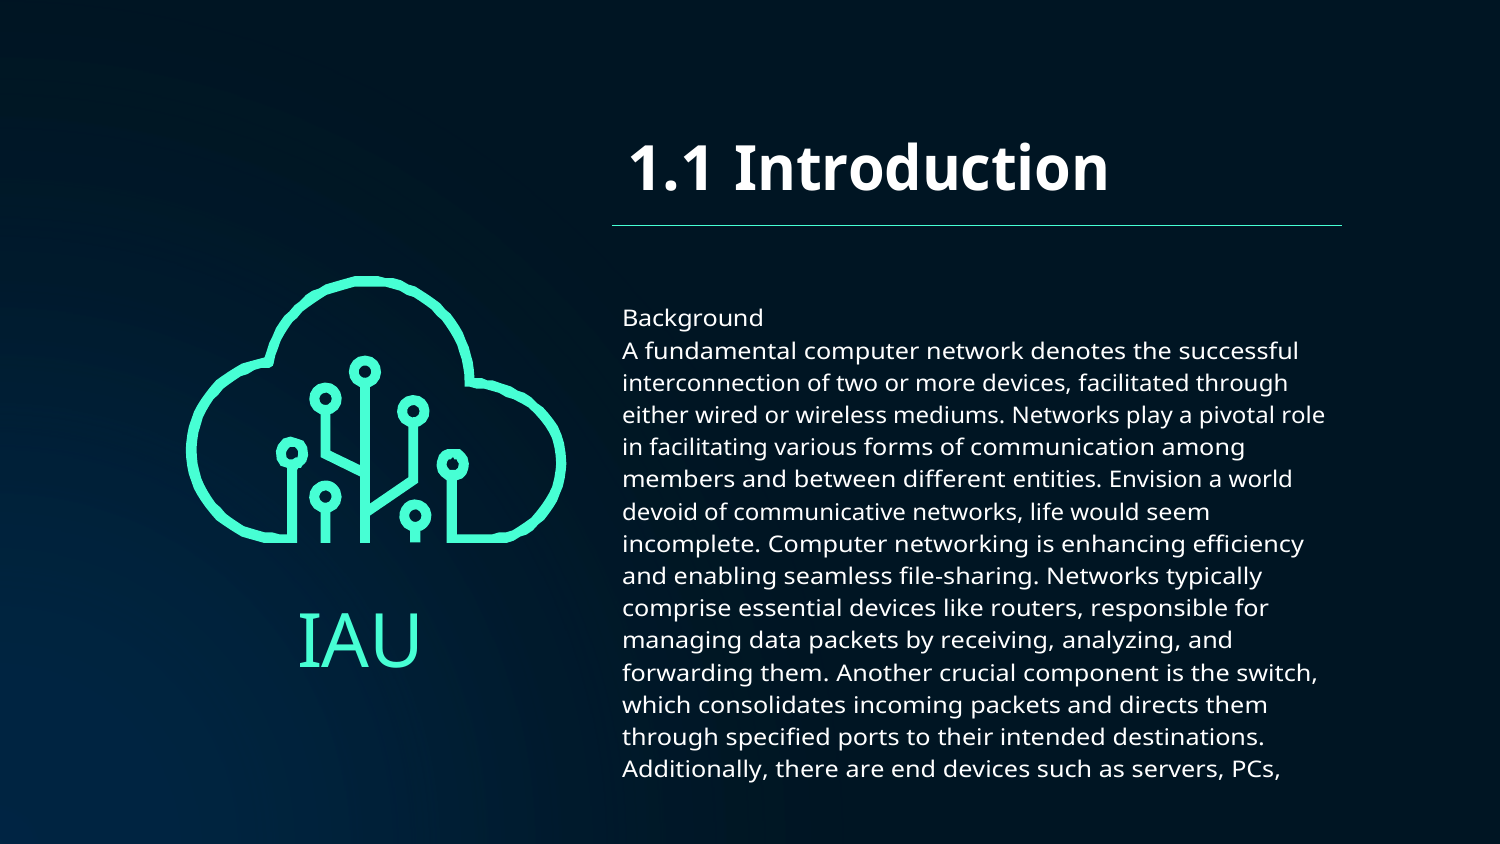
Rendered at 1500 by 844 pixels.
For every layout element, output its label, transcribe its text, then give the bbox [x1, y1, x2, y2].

list Introduction [627, 124, 1500, 209]
subtitle IAU [0, 587, 424, 690]
text Background [622, 302, 1500, 334]
picture [0, 0, 1500, 844]
